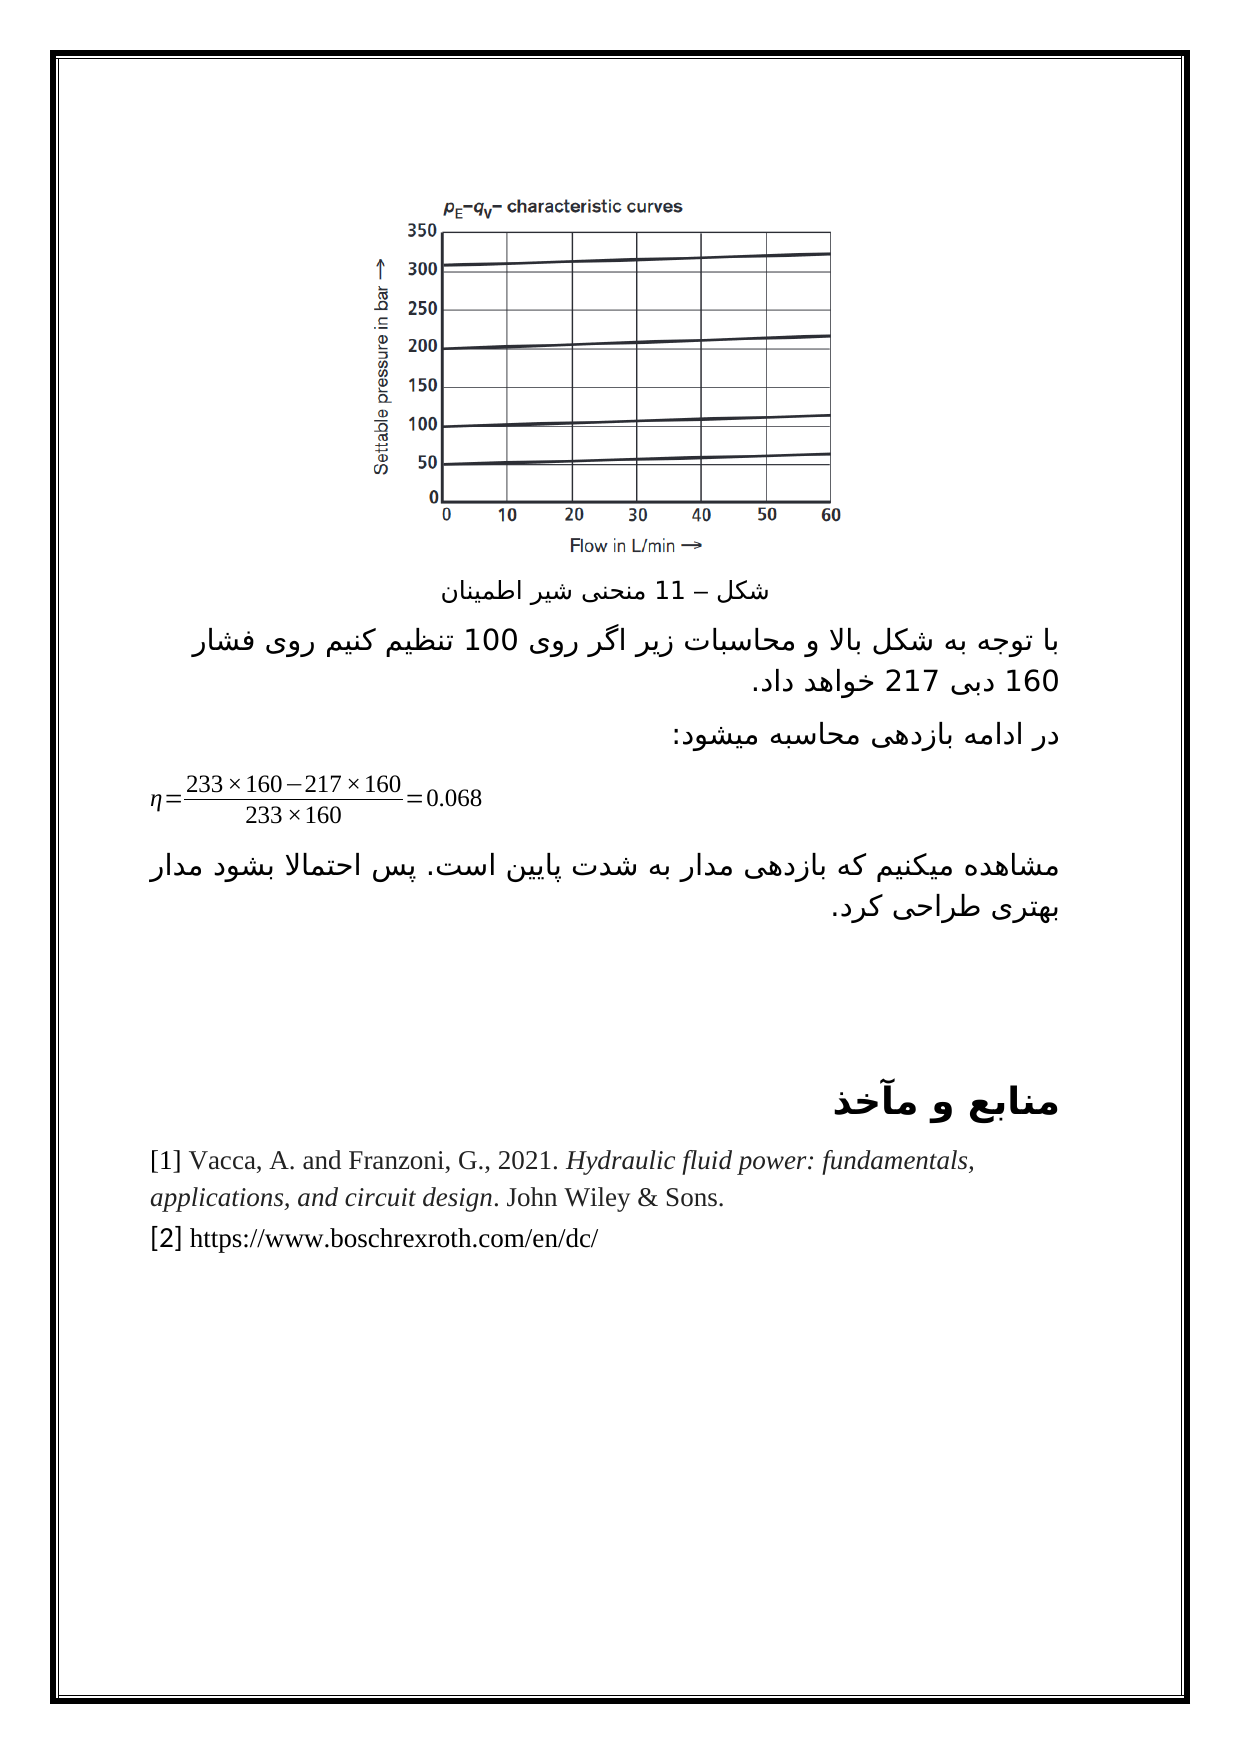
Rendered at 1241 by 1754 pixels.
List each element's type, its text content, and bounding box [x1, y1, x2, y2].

text با توجه به شکل بالا و محاسبات زیر اگر روی 100 تنظیم کنیم روی فشار 160 دبی 217 خواهد داد. [150, 623, 1060, 698]
text مشاهده میکنیم که بازدهی مدار به شدت پایین است. پس احتمالا بشود مدار بهتری طراحی کرد. [150, 848, 1060, 923]
picture [355, 180, 855, 557]
text [2] https://www.boschrexroth.com/en/dc/ [150, 1219, 1060, 1254]
subtitle منابع و مآخذ [150, 1079, 1060, 1123]
text در ادامه بازدهی محاسبه میشود: [150, 717, 1060, 751]
text [1] Vacca, A. and Franzoni, G., 2021. Hydraulic fluid power: fundamentals, applications, and circuit design. John Wiley & Sons. [150, 1144, 1060, 1213]
text شکل – 11 منحنی شیر اطمینان [150, 576, 1060, 605]
